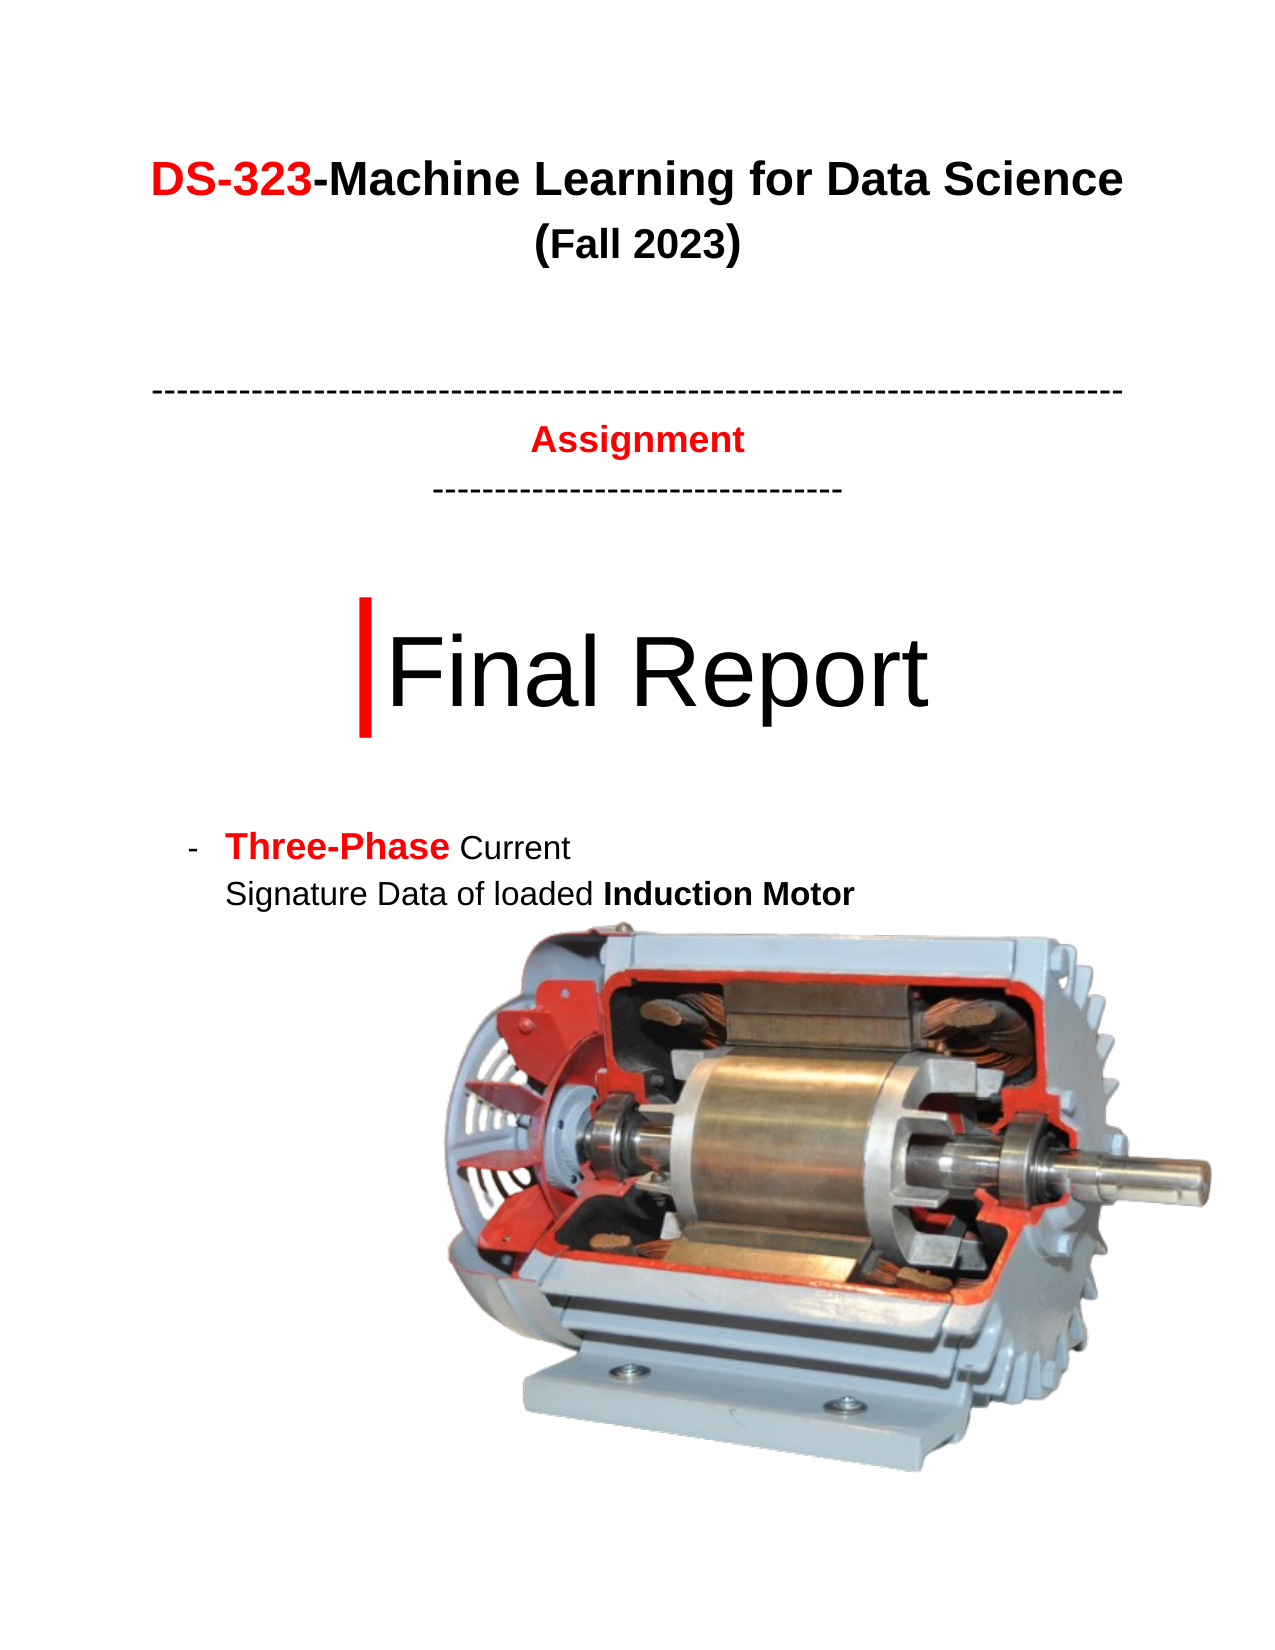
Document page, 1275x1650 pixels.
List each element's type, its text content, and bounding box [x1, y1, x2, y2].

list Three-Phase Current [187, 824, 1125, 867]
text Signature Data of loaded Induction Motor [150, 874, 1125, 912]
text |Final Report [150, 566, 1125, 738]
picture [412, 876, 1258, 1492]
text Assignment [150, 417, 1125, 460]
text --------------------------------- [150, 466, 1125, 509]
text DS-323-Machine Learning for Data Science (Fall 2023) [150, 150, 1125, 268]
text ------------------------------------------------------------------------------ [150, 367, 1125, 410]
